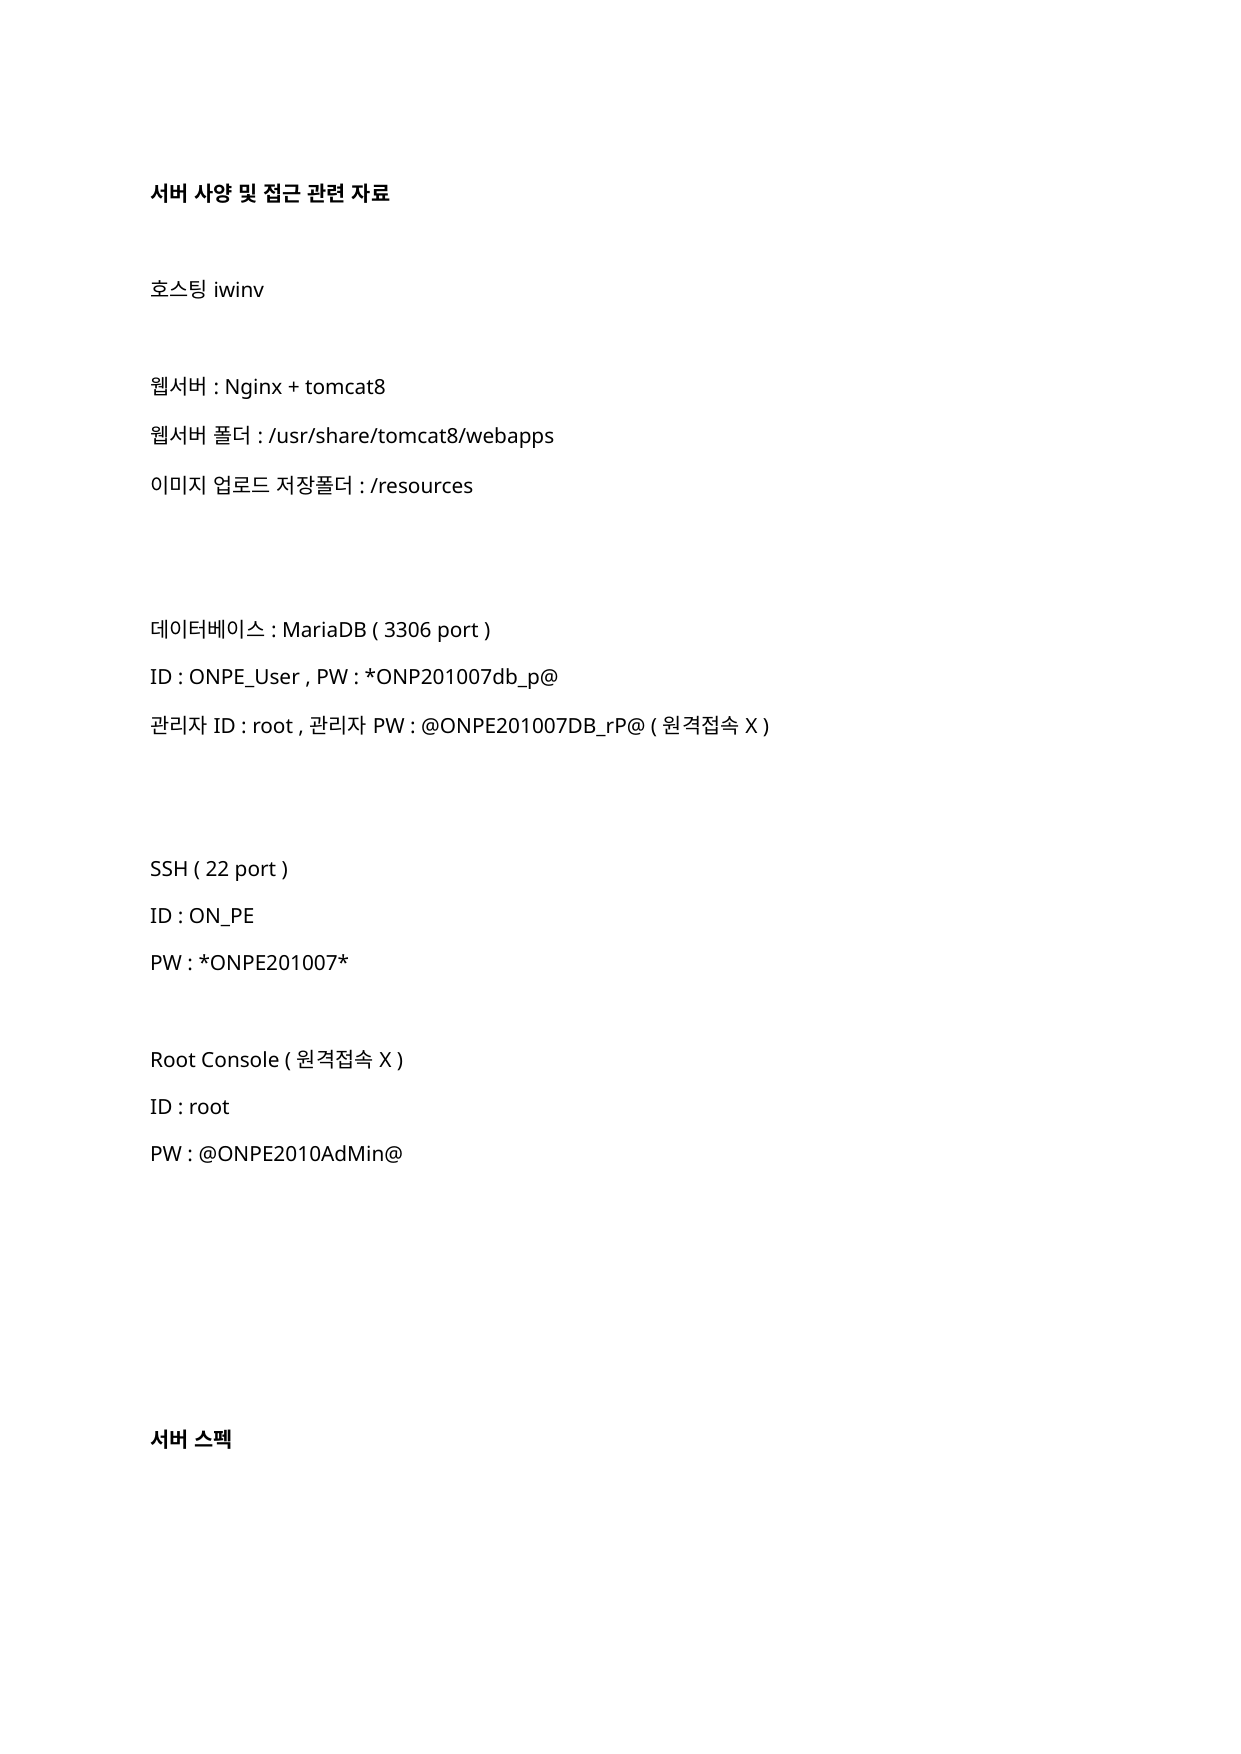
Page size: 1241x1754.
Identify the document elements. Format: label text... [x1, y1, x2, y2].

text PW : @ONPE2010AdMin@ [150, 1139, 1090, 1168]
text ID : ONPE_User , PW : *ONP201007db_p@ [150, 662, 1090, 691]
text 이미지 업로드 저장폴더 : /resources [150, 469, 1090, 499]
text ID : ON_PE [150, 901, 1090, 929]
text SSH ( 22 port ) [150, 854, 1090, 882]
text 웹서버 폴더 : /usr/share/tomcat8/webapps [150, 420, 1090, 450]
text 서버 사양 및 접근 관련 자료 [150, 177, 1090, 207]
text ID : root [150, 1092, 1090, 1121]
text 서버 스펙 [150, 1423, 1090, 1453]
text 웹서버 : Nginx + tomcat8 [150, 370, 1090, 401]
text 호스팅 iwinv [150, 274, 1090, 304]
text PW : *ONPE201007* [150, 948, 1090, 977]
text 관리자 ID : root , 관리자 PW : @ONPE201007DB_rP@ ( 원격접속 X ) [150, 710, 1090, 740]
text Root Console ( 원격접속 X ) [150, 1043, 1090, 1073]
text 데이터베이스 : MariaDB ( 3306 port ) [150, 613, 1090, 643]
